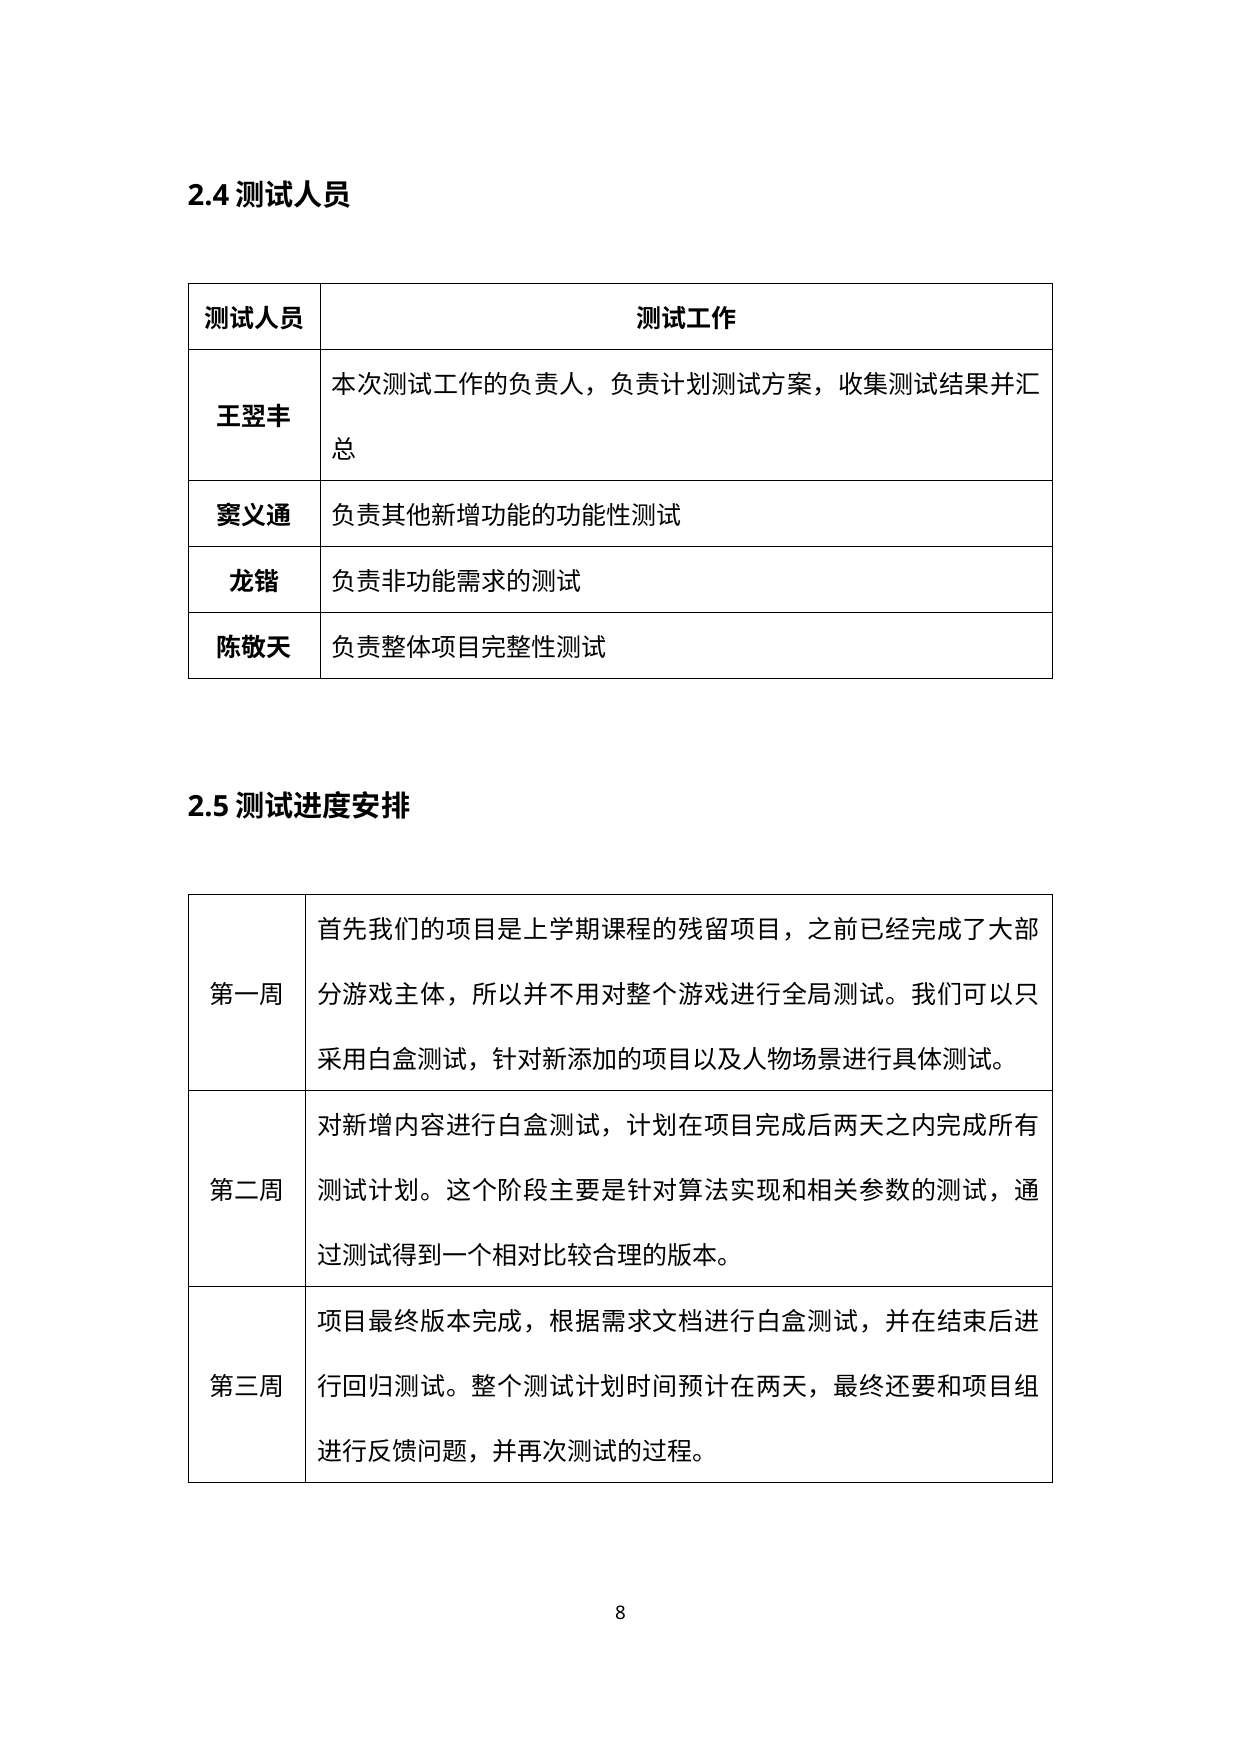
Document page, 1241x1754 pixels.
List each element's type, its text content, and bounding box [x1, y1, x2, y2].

table_header 第一周 [189, 895, 305, 1090]
table_cell 陈敬天 [189, 613, 320, 678]
table_cell 龙锴 [189, 547, 320, 612]
table_header 测试工作 [321, 284, 1052, 349]
table_cell 窦义通 [189, 481, 320, 546]
table_cell 负责非功能需求的测试 [321, 547, 1052, 612]
table_cell 负责整体项目完整性测试 [321, 613, 1052, 678]
table_cell 第三周 [189, 1287, 305, 1482]
table_cell 对新增内容进行白盒测试，计划在项目完成后两天之内完成所有测试计划。这个阶段主要是针对算法实现和相关参数的测试，通过测试得到一个相对比较合理的版本。 [306, 1091, 1052, 1286]
table_cell 第二周 [189, 1091, 305, 1286]
table_header 首先我们的项目是上学期课程的残留项目，之前已经完成了大部分游戏主体，所以并不用对整个游戏进行全局测试。我们可以只采用白盒测试，针对新添加的项目以及人物场景进行具体测试。 [306, 895, 1052, 1090]
subtitle 2.5测试进度安排 [187, 771, 1053, 836]
subtitle 2.4测试人员 [187, 160, 1053, 225]
table_header 测试人员 [189, 284, 320, 349]
table_cell 本次测试工作的负责人，负责计划测试方案，收集测试结果并汇总 [321, 350, 1052, 480]
table_cell 项目最终版本完成，根据需求文档进行白盒测试，并在结束后进行回归测试。整个测试计划时间预计在两天，最终还要和项目组进行反馈问题，并再次测试的过程。 [306, 1287, 1052, 1482]
table_cell 王翌丰 [189, 350, 320, 480]
table_cell 负责其他新增功能的功能性测试 [321, 481, 1052, 546]
